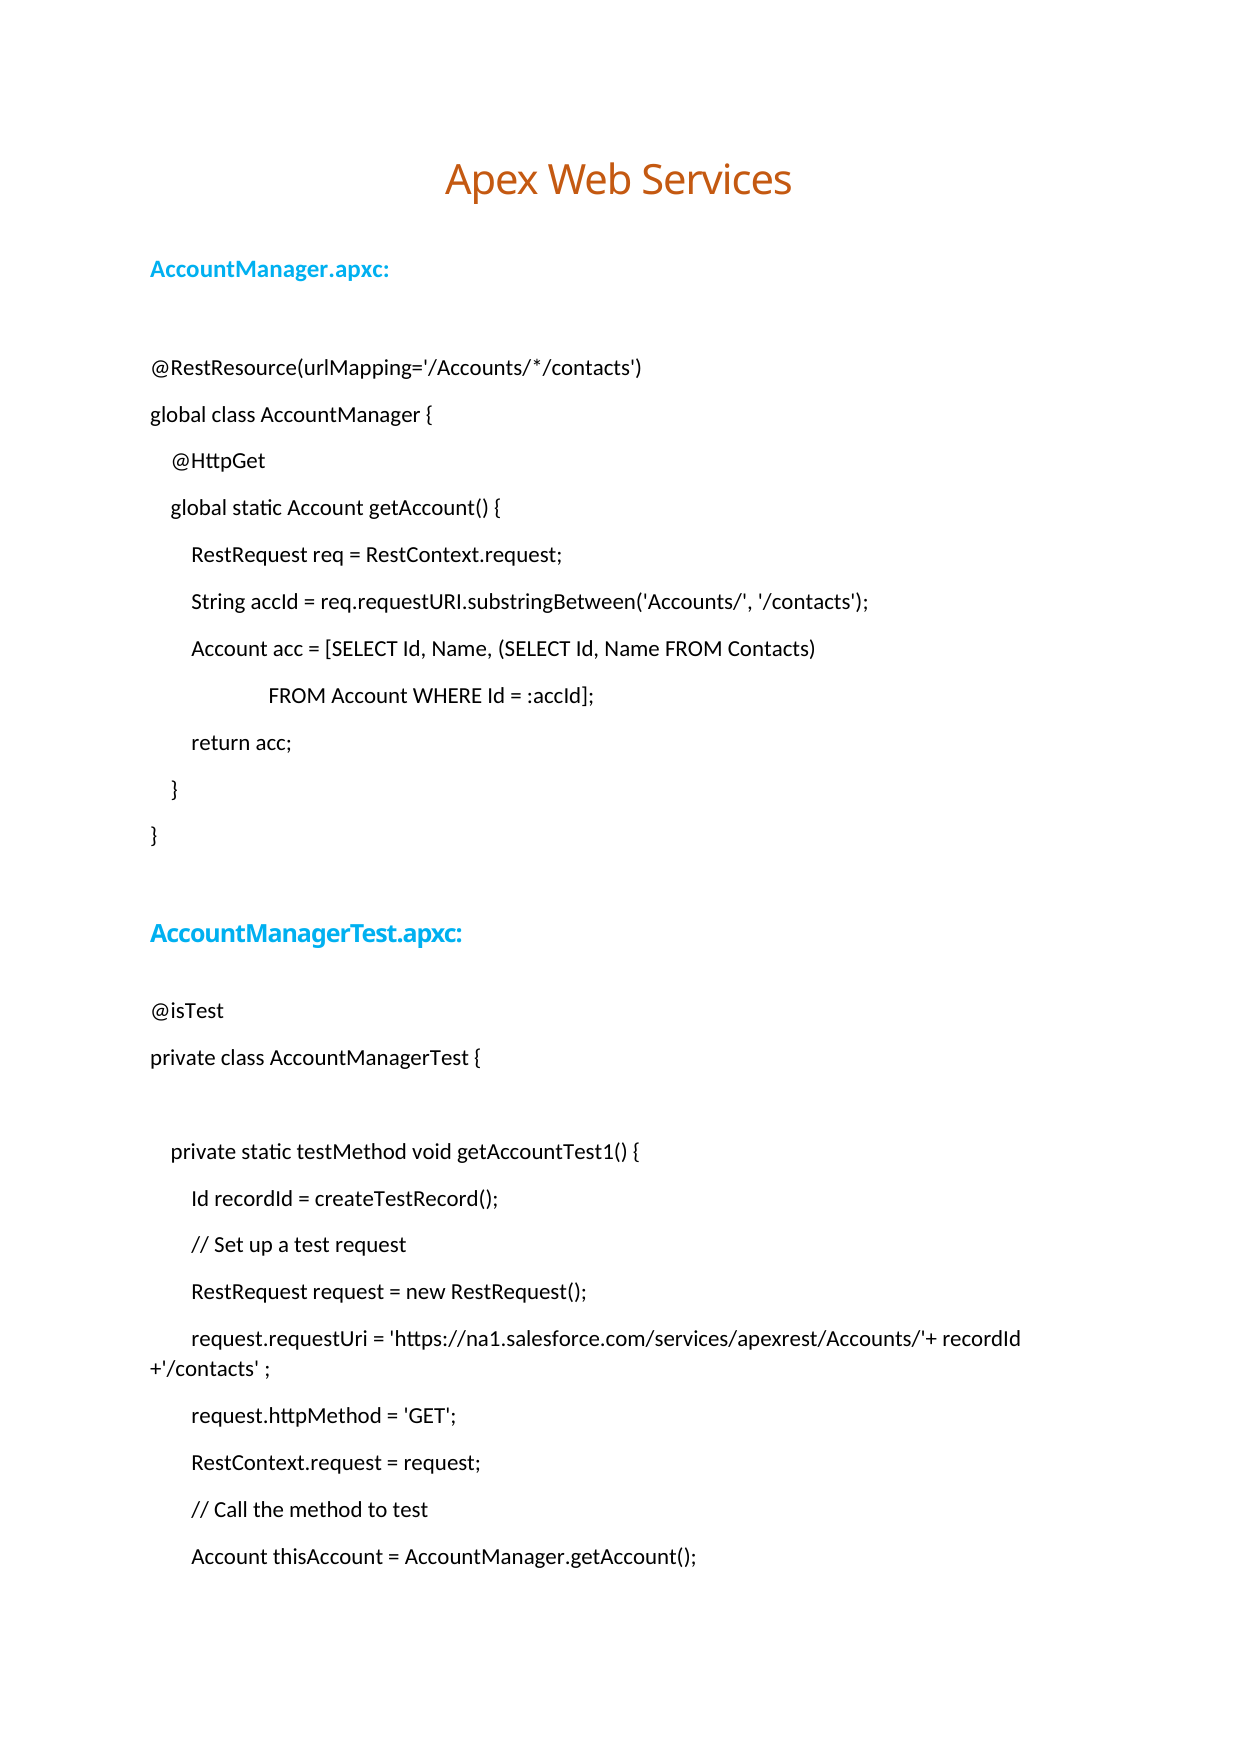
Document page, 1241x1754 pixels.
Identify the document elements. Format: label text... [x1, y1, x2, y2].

text Account thisAccount = AccountManager.getAccount(); [150, 1542, 1090, 1570]
text RestRequest req = RestContext.request; [150, 540, 1090, 568]
text request.httpMethod = 'GET'; [150, 1401, 1090, 1429]
text // Set up a test request [150, 1231, 1090, 1259]
text global class AccountManager { [150, 400, 1090, 428]
text private class AccountManagerTest { [150, 1043, 1090, 1071]
text @isTest [150, 996, 1090, 1024]
text @RestResource(urlMapping='/Accounts/*/contacts') [150, 353, 1090, 381]
text // Call the method to test [150, 1495, 1090, 1523]
text } [150, 822, 1090, 849]
text @HttpGet [150, 447, 1090, 474]
title Apex Web Services [150, 150, 1090, 207]
text String accId = req.requestURI.substringBetween('Accounts/', '/contacts'); [150, 587, 1090, 615]
text FROM Account WHERE Id = :accId]; [150, 681, 1090, 709]
text RestRequest request = new RestRequest(); [150, 1277, 1090, 1306]
text private static testMethod void getAccountTest1() { [150, 1137, 1090, 1165]
text Id recordId = createTestRecord(); [150, 1184, 1090, 1212]
text request.requestUri = 'https://na1.salesforce.com/services/apexrest/Accounts/'+ recordId +'/contacts' ; [150, 1324, 1090, 1383]
text Account acc = [SELECT Id, Name, (SELECT Id, Name FROM Contacts) [150, 634, 1090, 662]
text } [150, 775, 1090, 803]
text global static Account getAccount() { [150, 493, 1090, 521]
text AccountManager.apxc: [150, 254, 1090, 284]
title AccountManagerTest.apxc: [150, 915, 1090, 949]
text return acc; [150, 728, 1090, 756]
text RestContext.request = request; [150, 1448, 1090, 1476]
